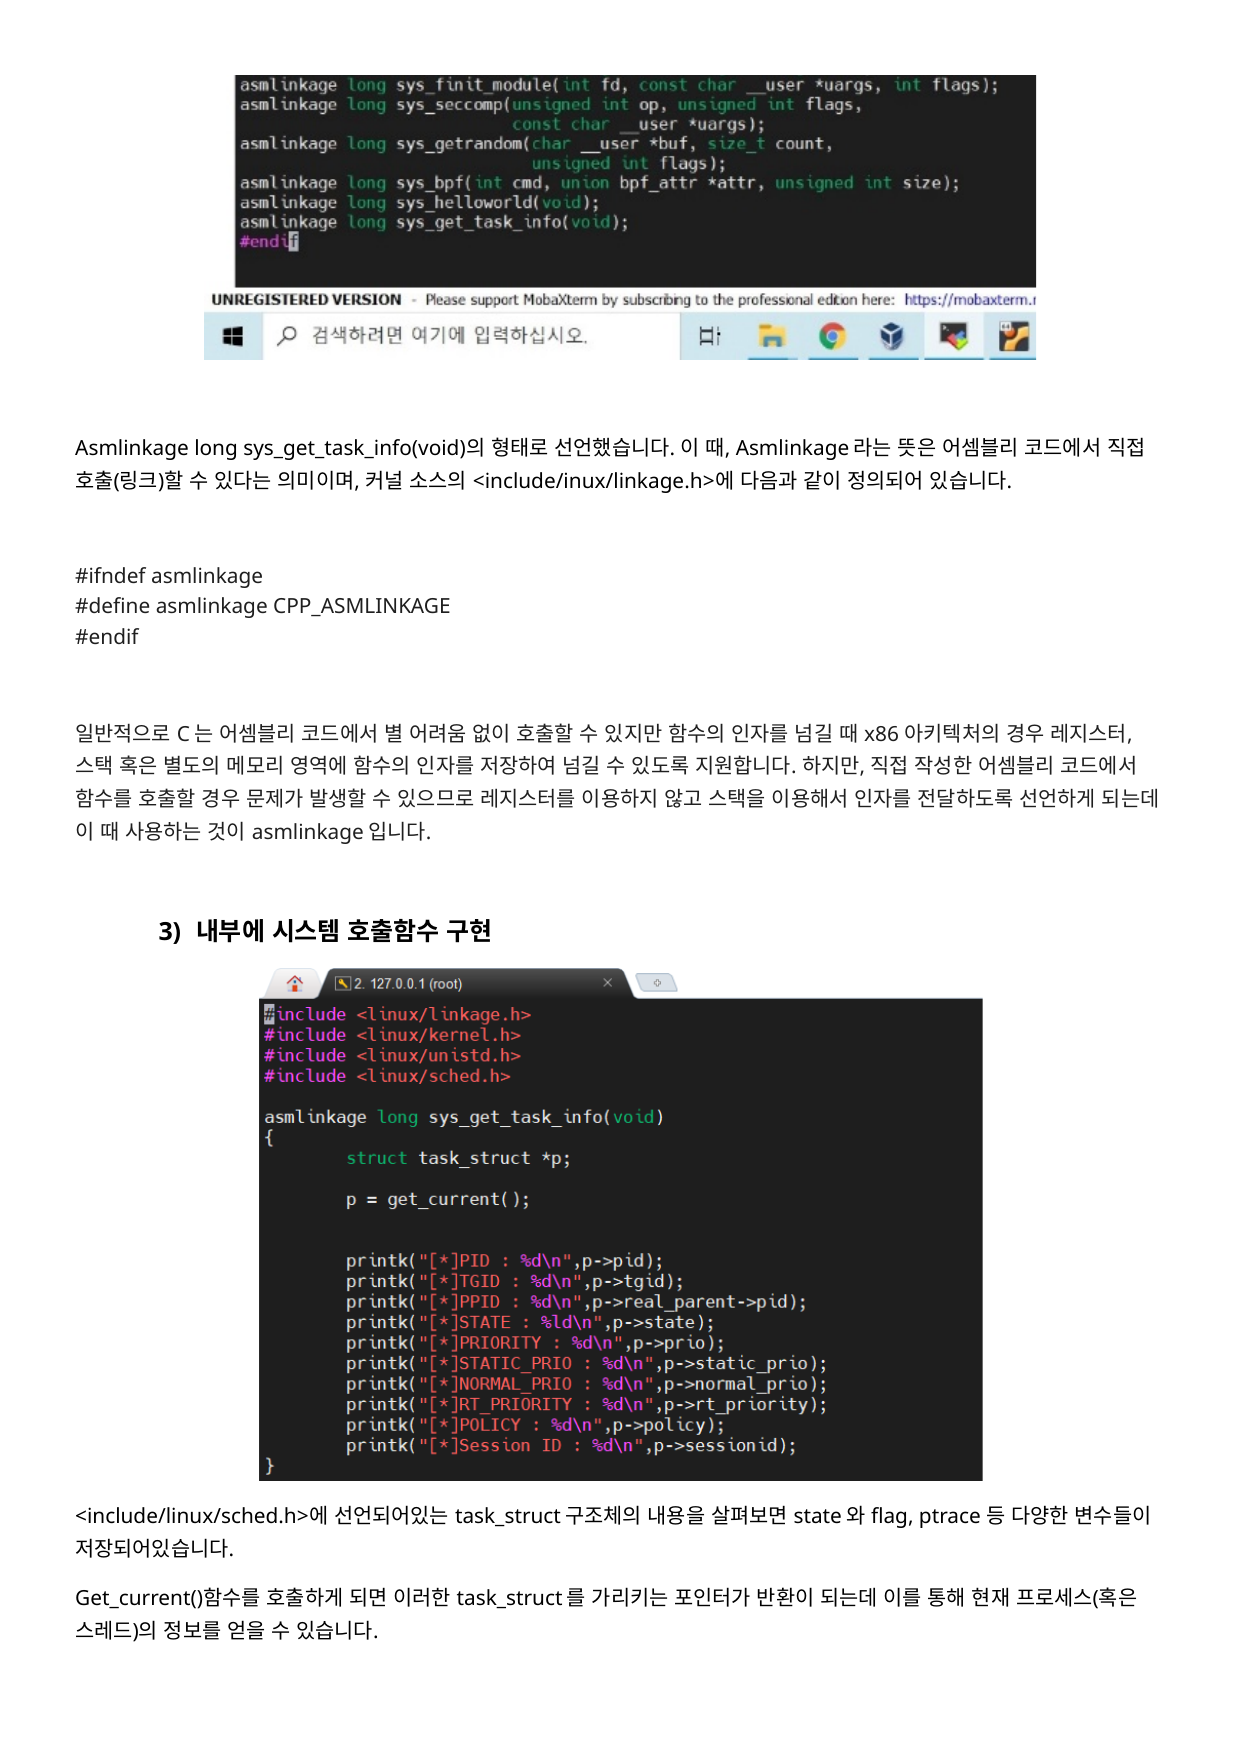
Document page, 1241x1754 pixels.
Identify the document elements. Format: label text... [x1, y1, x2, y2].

picture [204, 75, 1037, 360]
text Get_current()함수를 호출하게 되면 이러한 task_struct를 가리키는 포인터가 반환이 되는데 이를 통해 현재 프로세스(혹은 스레드)의 정보를 얻을 수 있습니다. [75, 1581, 1165, 1644]
list 내부에 시스템 호출함수 구현 [158, 912, 1165, 948]
text Asmlinkage long sys_get_task_info(void)의 형태로 선언했습니다. 이 때, Asmlinkage라는 뜻은 어셈블리 코드에서 직접 호출(링크)할 수 있다는 의미이며, 커널 소스의 <include/inux/linkage.h>에 다음과 같이 정의되어 있습니다. [75, 432, 1165, 495]
picture [257, 967, 983, 1481]
text 일반적으로 C는 어셈블리 코드에서 별 어려움 없이 호출할 수 있지만 함수의 인자를 넘길 때 x86 아키텍처의 경우 레지스터, 스택 혹은 별도의 메모리 영역에 함수의 인자를 저장하여 넘길 수 있도록 지원합니다. 하지만, 직접 작성한 어셈블리 코드에서 함수를 호출할 경우 문제가 발생할 수 있으므로 레지스터를 이용하지 않고 스택을 이용해서 인자를 전달하도록 선언하게 되는데 이 때 사용하는 것이 asmlinkage입니다. [75, 717, 1165, 845]
text #ifndef asmlinkage #define asmlinkage CPP_ASMLINKAGE #endif [75, 561, 1165, 651]
text <include/linux/sched.h>에 선언되어있는 task_struct구조체의 내용을 살펴보면 state와 flag, ptrace 등 다양한 변수들이 저장되어있습니다. [75, 1499, 1165, 1562]
